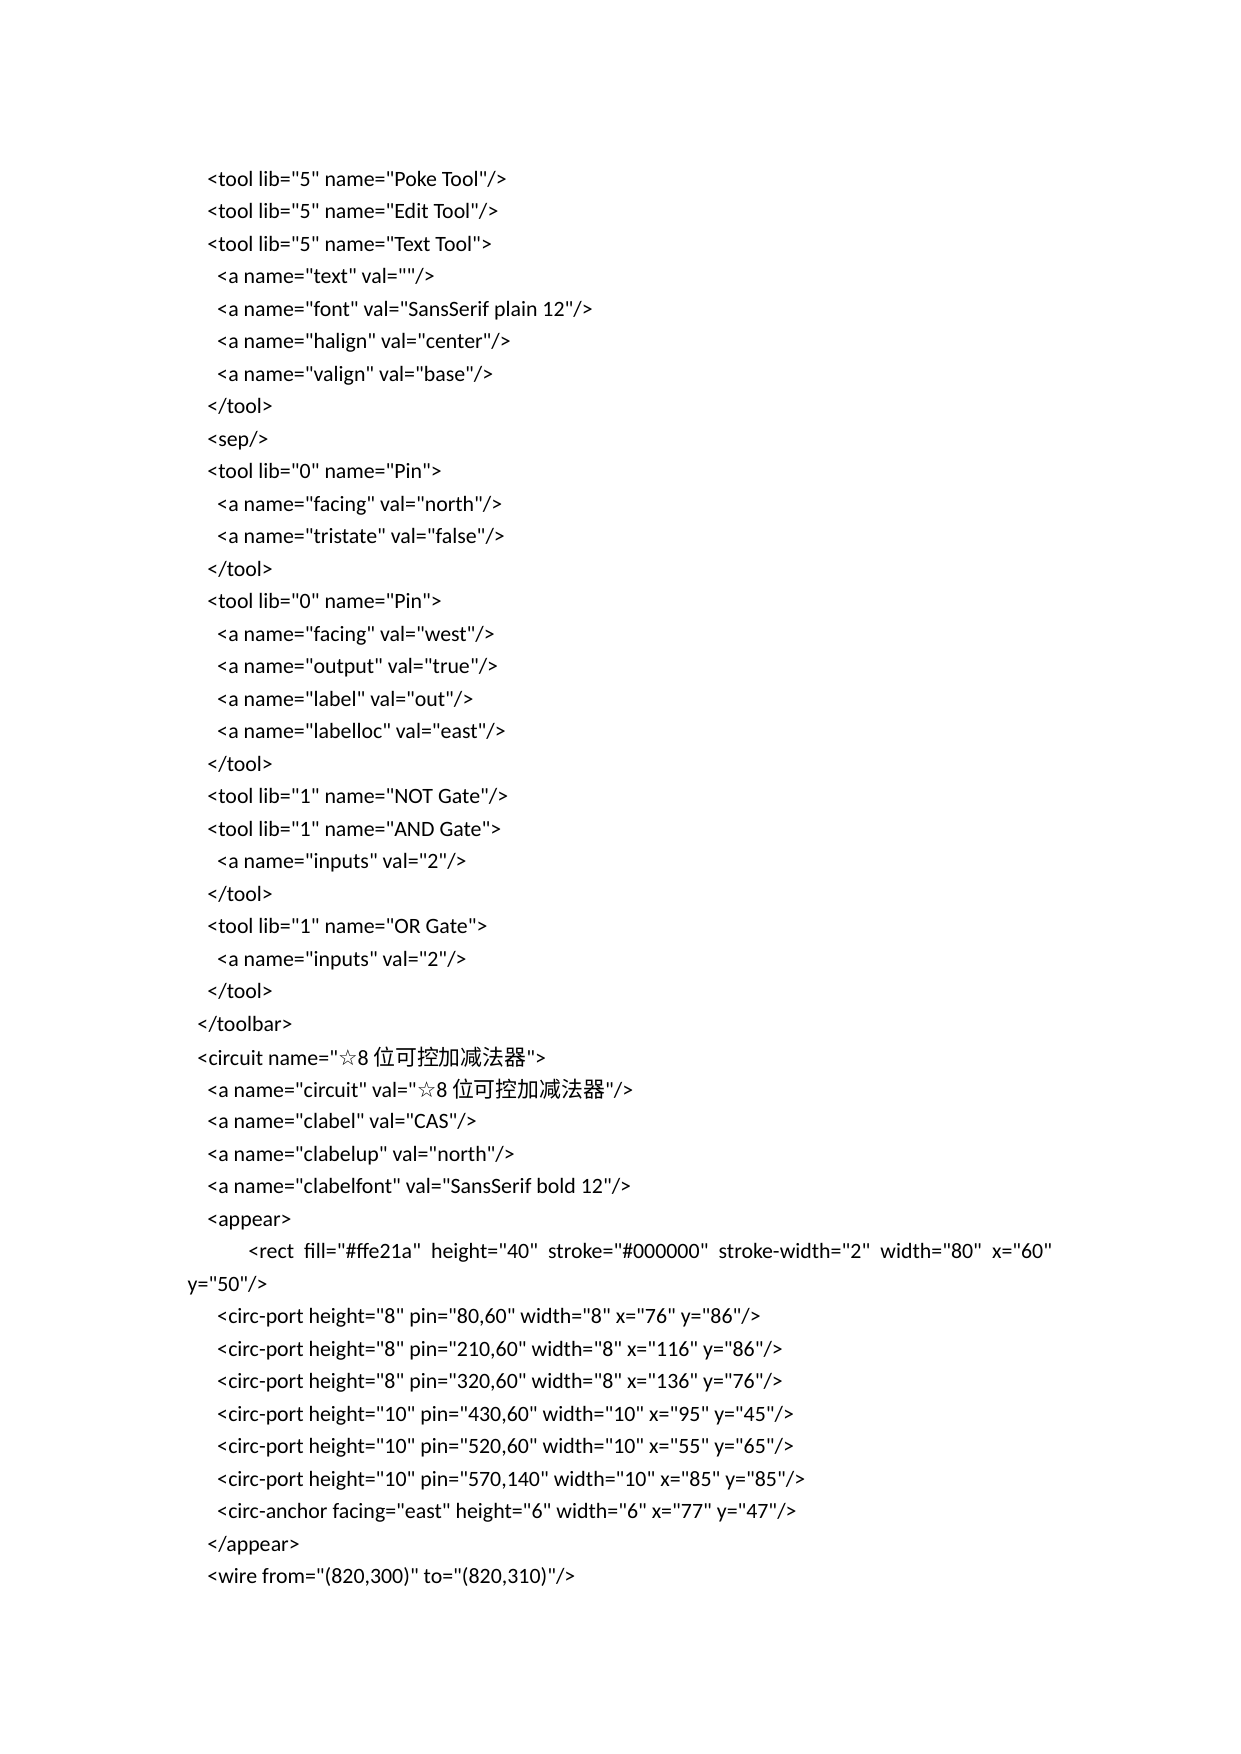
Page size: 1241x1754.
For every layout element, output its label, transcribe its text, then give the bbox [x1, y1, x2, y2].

text <tool lib="0" name="Pin"> [187, 454, 1053, 487]
text <rect fill="#ffe21a" height="40" stroke="#000000" stroke-width="2" width="80" x="60" y="50"/> [187, 1234, 1053, 1299]
text <circ-port height="10" pin="520,60" width="10" x="55" y="65"/> [187, 1429, 1053, 1462]
text <circ-port height="8" pin="210,60" width="8" x="116" y="86"/> [187, 1332, 1053, 1364]
text <a name="circuit" val="☆8位可控加减法器"/> [187, 1072, 1053, 1104]
text <a name="tristate" val="false"/> [187, 519, 1053, 552]
text <circ-port height="8" pin="320,60" width="8" x="136" y="76"/> [187, 1364, 1053, 1397]
text <tool lib="5" name="Text Tool"> [187, 227, 1053, 259]
text <circ-port height="8" pin="80,60" width="8" x="76" y="86"/> [187, 1299, 1053, 1332]
text <tool lib="5" name="Poke Tool"/> [187, 162, 1053, 194]
text <a name="valign" val="base"/> [187, 357, 1053, 389]
text <a name="font" val="SansSerif plain 12"/> [187, 292, 1053, 324]
text <a name="inputs" val="2"/> [187, 942, 1053, 974]
text </tool> [187, 747, 1053, 779]
text </tool> [187, 552, 1053, 584]
text <sep/> [187, 422, 1053, 454]
text <a name="inputs" val="2"/> [187, 844, 1053, 877]
text <a name="clabelfont" val="SansSerif bold 12"/> [187, 1169, 1053, 1202]
text <a name="label" val="out"/> [187, 682, 1053, 714]
text </toolbar> [187, 1007, 1053, 1039]
text <wire from="(820,300)" to="(820,310)"/> [187, 1559, 1053, 1592]
text <a name="halign" val="center"/> [187, 324, 1053, 357]
text <circuit name="☆8位可控加减法器"> [187, 1039, 1053, 1072]
text </appear> [187, 1527, 1053, 1559]
text <circ-anchor facing="east" height="6" width="6" x="77" y="47"/> [187, 1494, 1053, 1527]
text <tool lib="0" name="Pin"> [187, 584, 1053, 617]
text <tool lib="5" name="Edit Tool"/> [187, 194, 1053, 227]
text <tool lib="1" name="OR Gate"> [187, 909, 1053, 942]
text <circ-port height="10" pin="570,140" width="10" x="85" y="85"/> [187, 1462, 1053, 1494]
text <a name="facing" val="north"/> [187, 487, 1053, 519]
text <appear> [187, 1202, 1053, 1234]
text <a name="facing" val="west"/> [187, 617, 1053, 649]
text <a name="output" val="true"/> [187, 649, 1053, 682]
text <a name="text" val=""/> [187, 259, 1053, 292]
text <tool lib="1" name="NOT Gate"/> [187, 779, 1053, 812]
text </tool> [187, 877, 1053, 909]
text <circ-port height="10" pin="430,60" width="10" x="95" y="45"/> [187, 1397, 1053, 1429]
text <a name="clabelup" val="north"/> [187, 1137, 1053, 1169]
text <a name="clabel" val="CAS"/> [187, 1104, 1053, 1137]
text <tool lib="1" name="AND Gate"> [187, 812, 1053, 844]
text </tool> [187, 974, 1053, 1007]
text <a name="labelloc" val="east"/> [187, 714, 1053, 747]
text </tool> [187, 389, 1053, 422]
